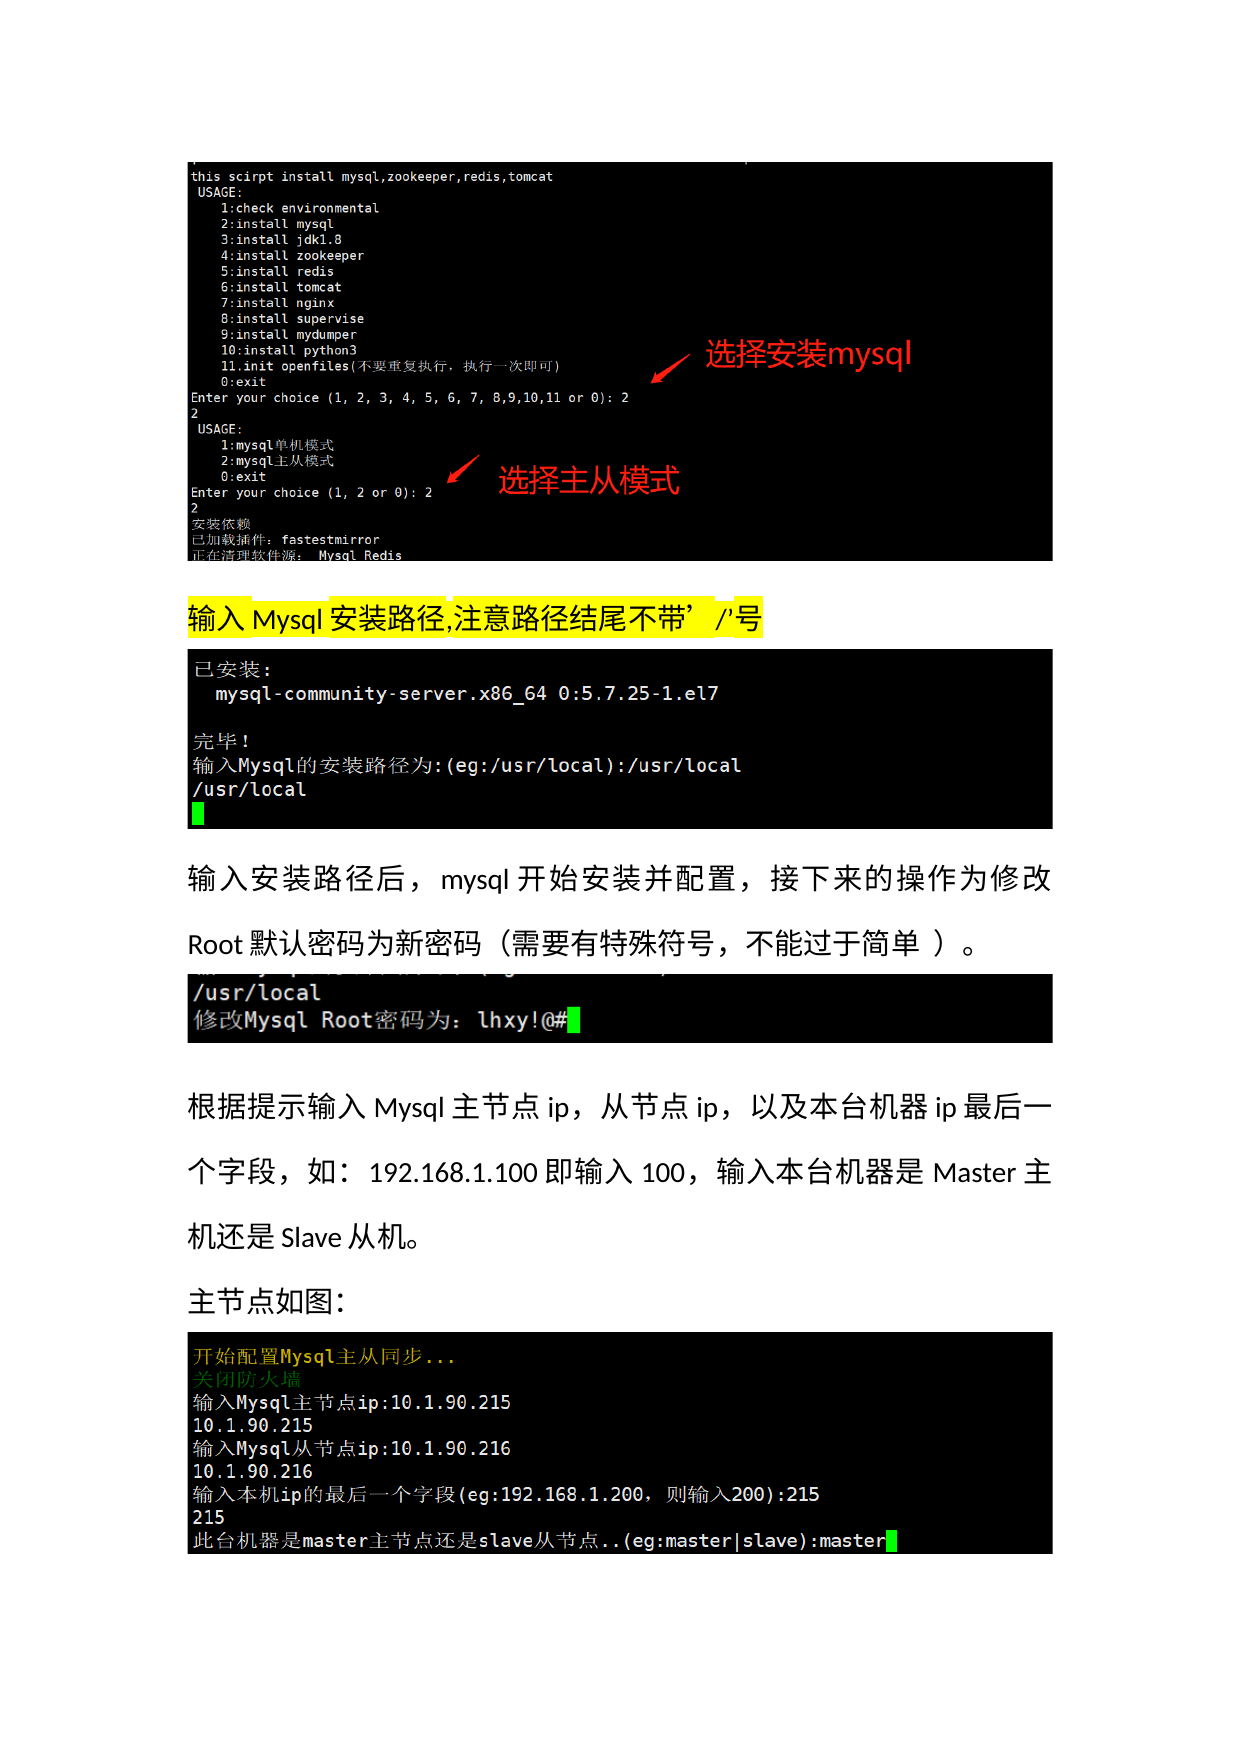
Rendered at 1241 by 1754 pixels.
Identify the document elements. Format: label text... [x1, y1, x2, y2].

text 输入Mysql安装路径,注意路径结尾不带’/’号 [187, 584, 1053, 649]
picture [187, 162, 1053, 561]
text 输入安装路径后，mysql开始安装并配置，接下来的操作为修改Root默认密码为新密码（需要有特殊符号，不能过于简单 ）。 [187, 844, 1053, 974]
text 根据提示输入Mysql主节点ip，从节点ip，以及本台机器ip最后一个字段，如：192.168.1.100即输入100，输入本台机器是Master主机还是Slave从机。 [187, 1072, 1053, 1267]
picture [187, 1332, 1053, 1554]
text 主节点如图： [187, 1267, 1053, 1332]
picture [187, 649, 1053, 829]
picture [187, 974, 1053, 1043]
